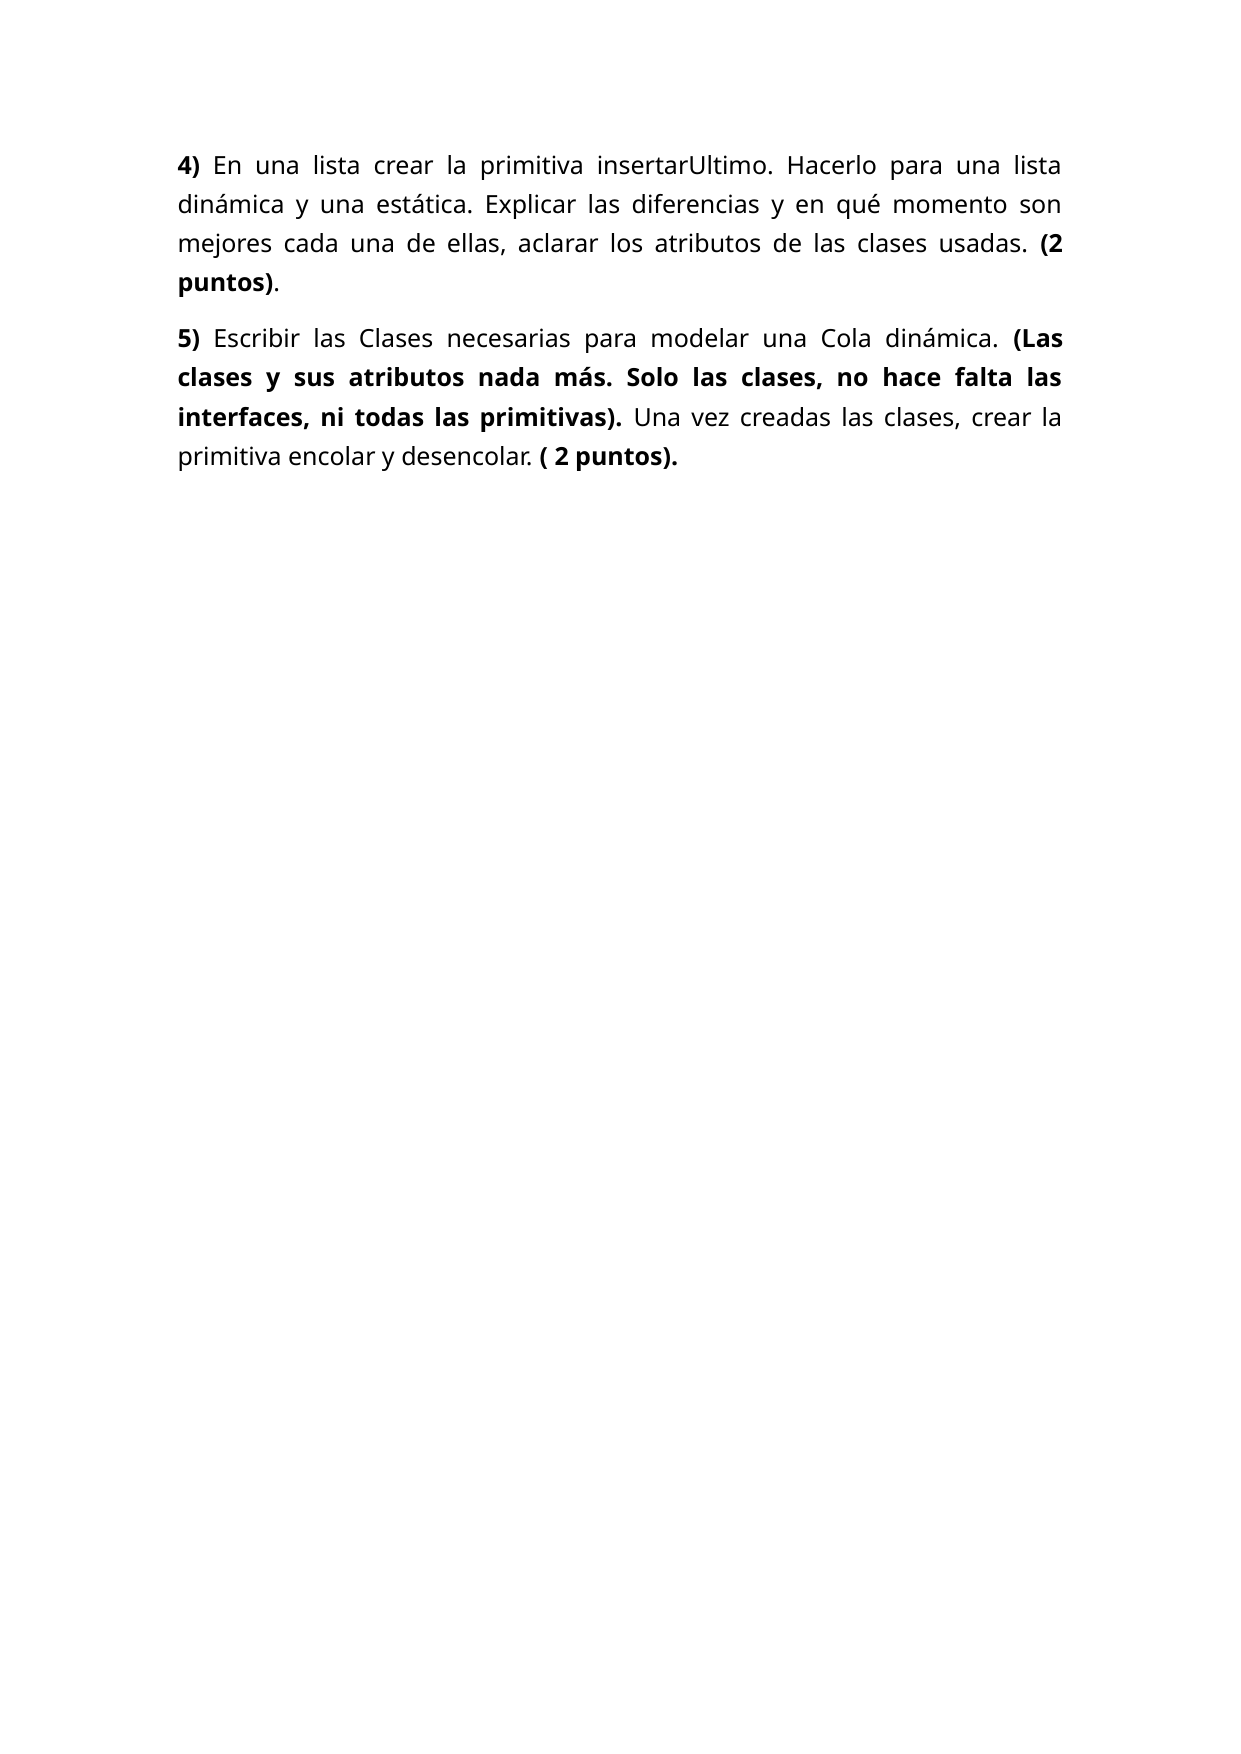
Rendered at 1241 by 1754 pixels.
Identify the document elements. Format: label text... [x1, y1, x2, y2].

text 5) Escribir las Clases necesarias para modelar una Cola dinámica. (Las clases y sus atributos nada más. Solo las clases, no hace falta las interfaces, ni todas las primitivas). Una vez creadas las clases, crear la primitiva encolar y desencolar. ( 2 puntos). [177, 321, 1063, 472]
text 4) En una lista crear la primitiva insertarUltimo. Hacerlo para una lista dinámica y una estática. Explicar las diferencias y en qué momento son mejores cada una de ellas, aclarar los atributos de las clases usadas. (2 puntos). [177, 148, 1063, 299]
